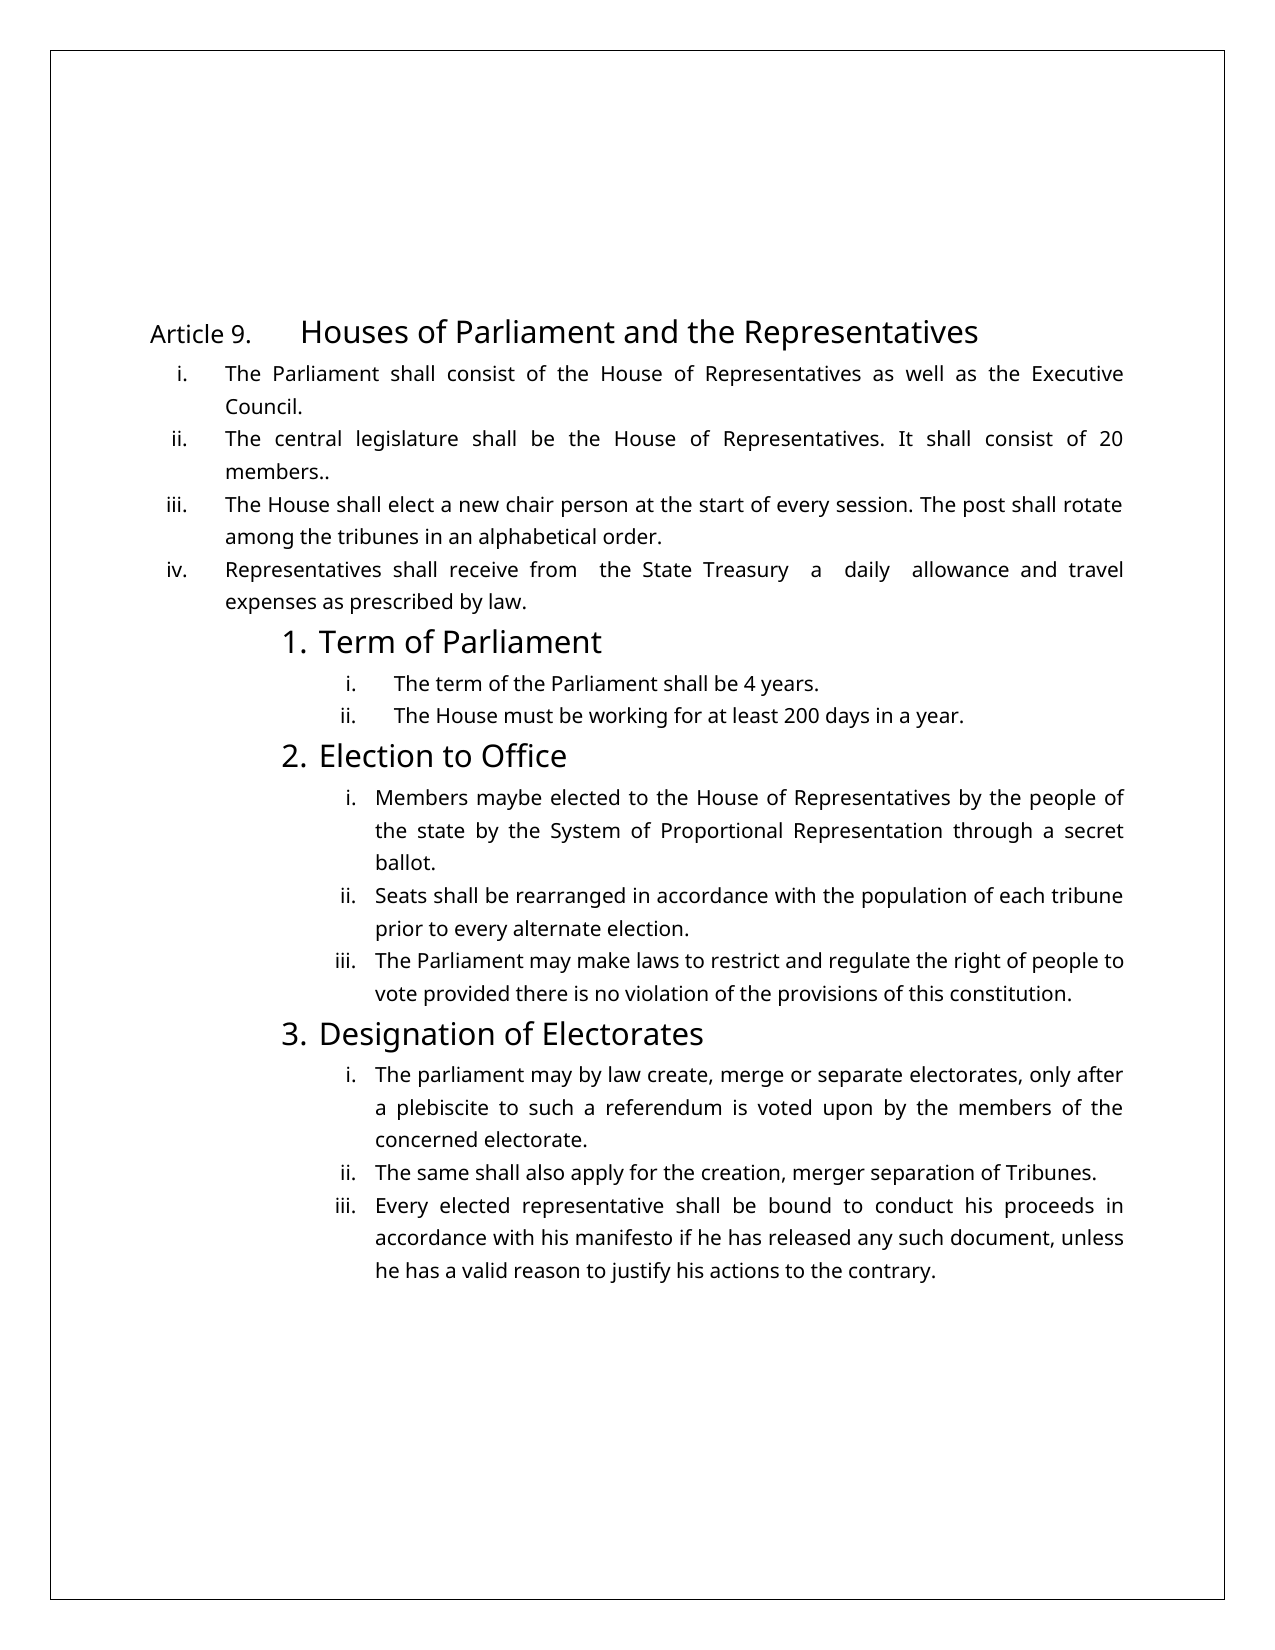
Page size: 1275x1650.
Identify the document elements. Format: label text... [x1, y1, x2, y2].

list The House shall elect a new chair person at the start of every session. The post shall rotate among the tribunes in an alphabetical order. [187, 490, 1125, 551]
list The term of the Parliament shall be 4 years. [356, 669, 1125, 697]
list Houses of Parliament and the Representatives [150, 310, 1125, 353]
list The same shall also apply for the creation, merger separation of Tribunes. [356, 1158, 1125, 1187]
list The Parliament shall consist of the House of Representatives as well as the Executive Council. [187, 359, 1125, 420]
list Designation of Electorates [281, 1011, 1125, 1054]
list Members maybe elected to the House of Representatives by the people of the state by the System of Proportional Representation through a secret ballot. [356, 783, 1125, 877]
list The central legislature shall be the House of Representatives. It shall consist of 20 members.. [187, 424, 1125, 486]
list Seats shall be rearranged in accordance with the population of each tribune prior to every alternate election. [356, 881, 1125, 942]
list The House must be working for at least 200 days in a year. [356, 702, 1125, 730]
list The Parliament may make laws to restrict and regulate the right of people to vote provided there is no violation of the provisions of this constitution. [356, 946, 1125, 1007]
list Representatives shall receive from the State Treasury a daily allowance and travel expenses as prescribed by law. [187, 555, 1125, 616]
list The parliament may by law create, merge or separate electorates, only after a plebiscite to such a referendum is voted upon by the members of the concerned electorate. [356, 1060, 1125, 1154]
list Term of Parliament [281, 620, 1125, 663]
list Election to Office [281, 734, 1125, 777]
list Every elected representative shall be bound to conduct his proceeds in accordance with his manifesto if he has released any such document, unless he has a valid reason to justify his actions to the contrary. [356, 1191, 1125, 1284]
